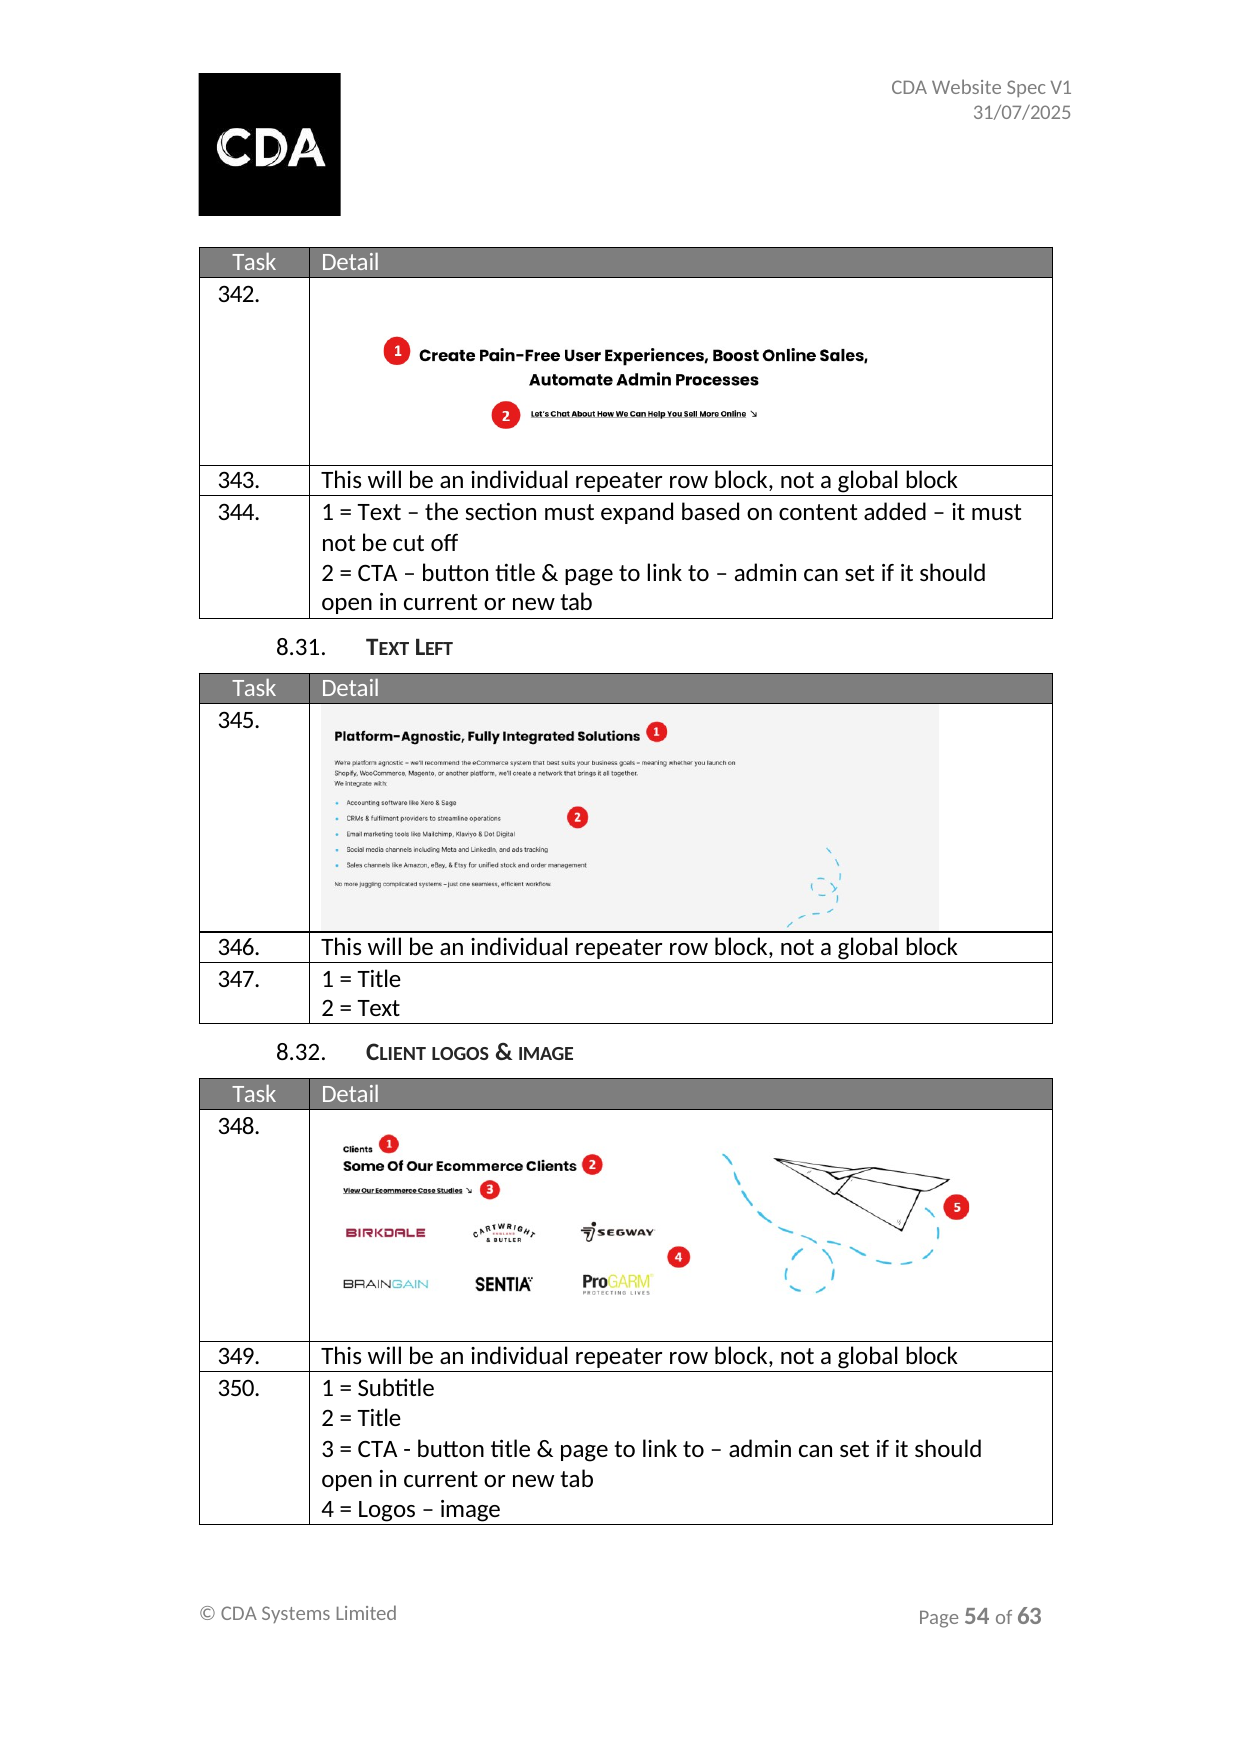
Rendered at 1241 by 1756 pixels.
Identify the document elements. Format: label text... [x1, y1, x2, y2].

table_header Task [200, 248, 309, 277]
list Text Left [276, 631, 1065, 661]
table_cell 348. [200, 1110, 309, 1341]
table_cell This will be an individual repeater row block, not a global block [310, 933, 1052, 962]
table_cell 349. [200, 1342, 309, 1371]
picture [198, 73, 341, 216]
table_header Detail [310, 674, 1052, 703]
table_header Detail [310, 1079, 1052, 1109]
table_cell 342. [200, 278, 309, 465]
picture [321, 704, 940, 931]
picture [342, 1134, 970, 1295]
table_cell 1 = Text – the section must expand based on content added – it must not be cut off 2 = CTA – button title & page to link to – admin can set if it should open in current or new tab [310, 496, 1052, 617]
table_cell 345. [200, 704, 309, 931]
table_header Task [200, 1079, 309, 1109]
table_cell This will be an individual repeater row block, not a global block [310, 1342, 1052, 1371]
table_cell 1 = Subtitle 2 = Title 3 = CTA - button title & page to link to – admin can set if it should open in current or new tab 4 = Logos – image [310, 1372, 1052, 1524]
table_cell This will be an individual repeater row block, not a global block [310, 466, 1052, 495]
table_cell 346. [200, 933, 309, 962]
table_cell 1 = Title 2 = Text [310, 963, 1052, 1023]
table_cell 347. [200, 963, 309, 1023]
list Client logos & image [276, 1036, 1065, 1067]
table_cell 343. [200, 466, 309, 495]
table_header Task [200, 674, 309, 703]
table_cell [310, 1110, 1052, 1341]
table_cell [940, 704, 1052, 931]
table_cell [310, 278, 1052, 465]
table_header Detail [310, 248, 1052, 277]
picture [383, 336, 868, 429]
table_cell 350. [200, 1372, 309, 1524]
table_cell [310, 704, 321, 931]
table_cell 344. [200, 496, 309, 617]
